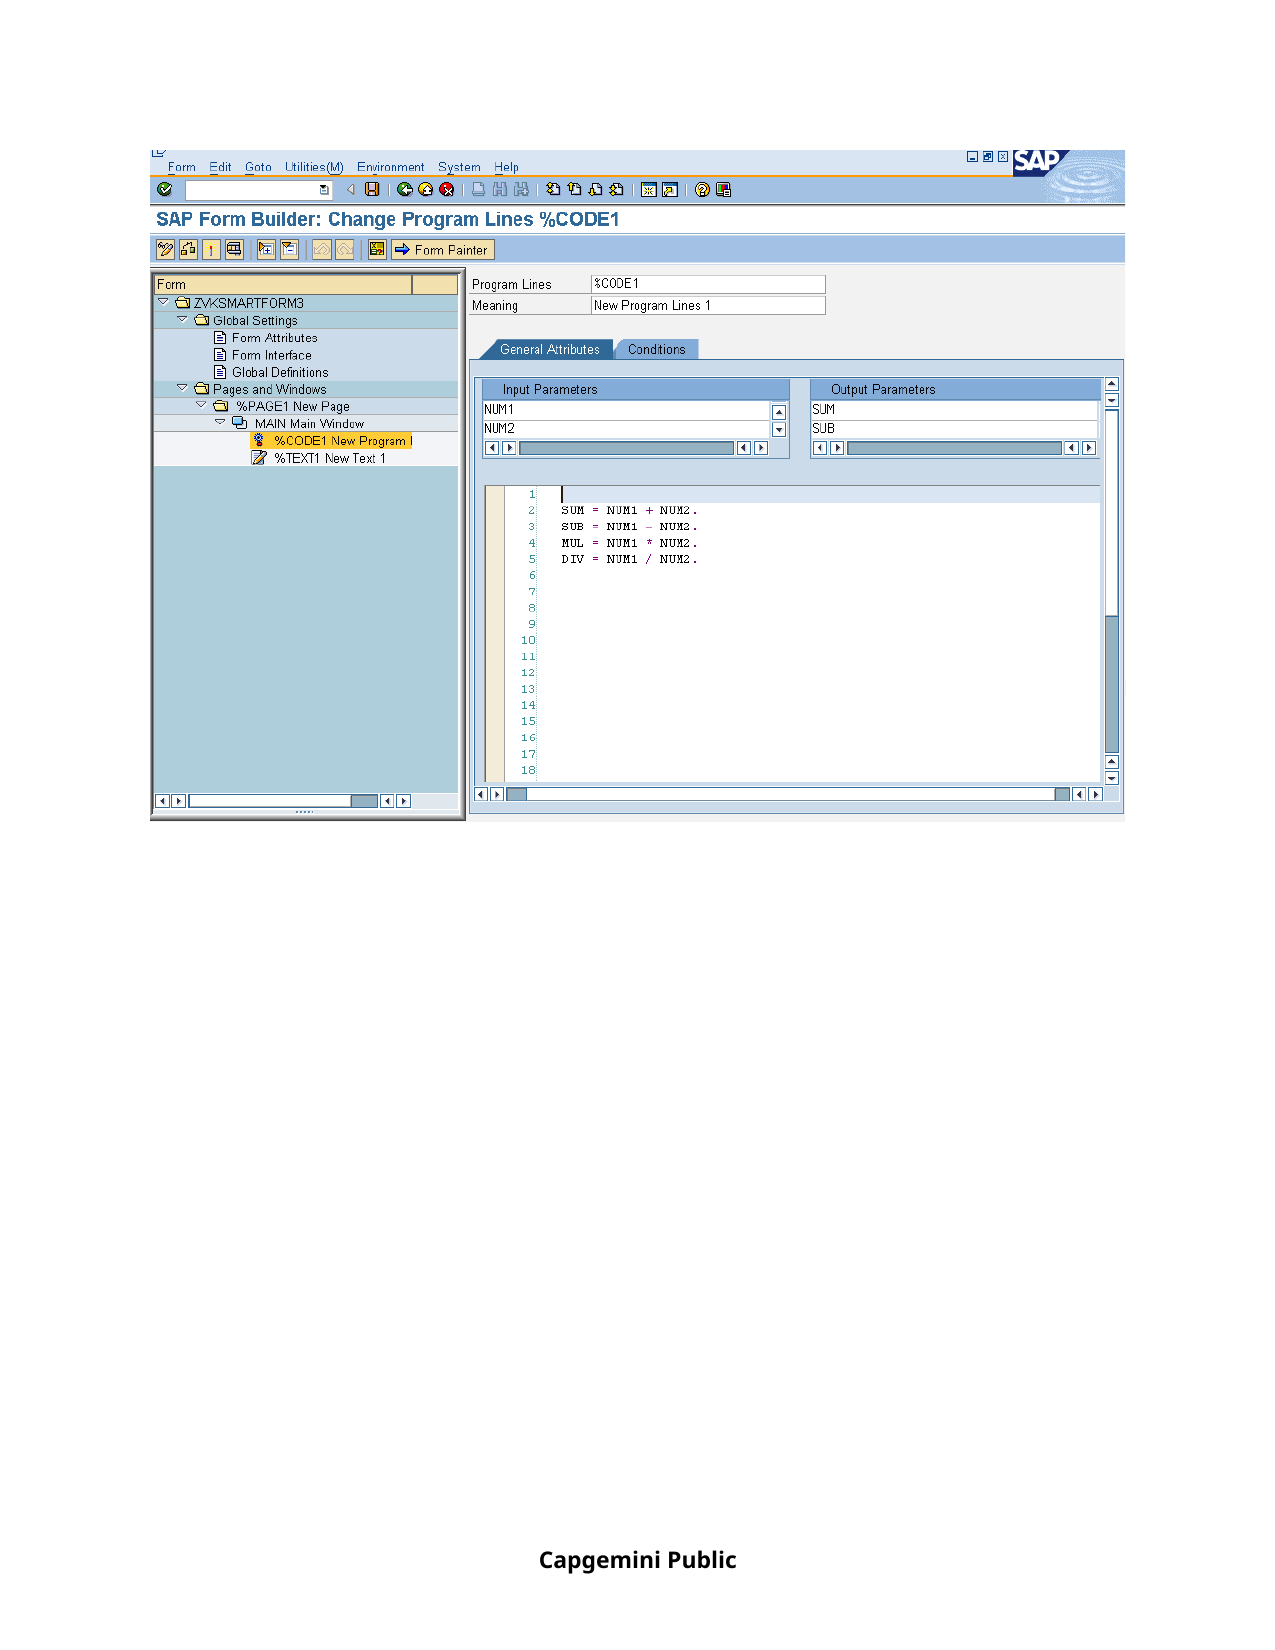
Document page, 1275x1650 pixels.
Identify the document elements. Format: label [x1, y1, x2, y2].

picture [150, 150, 1125, 822]
